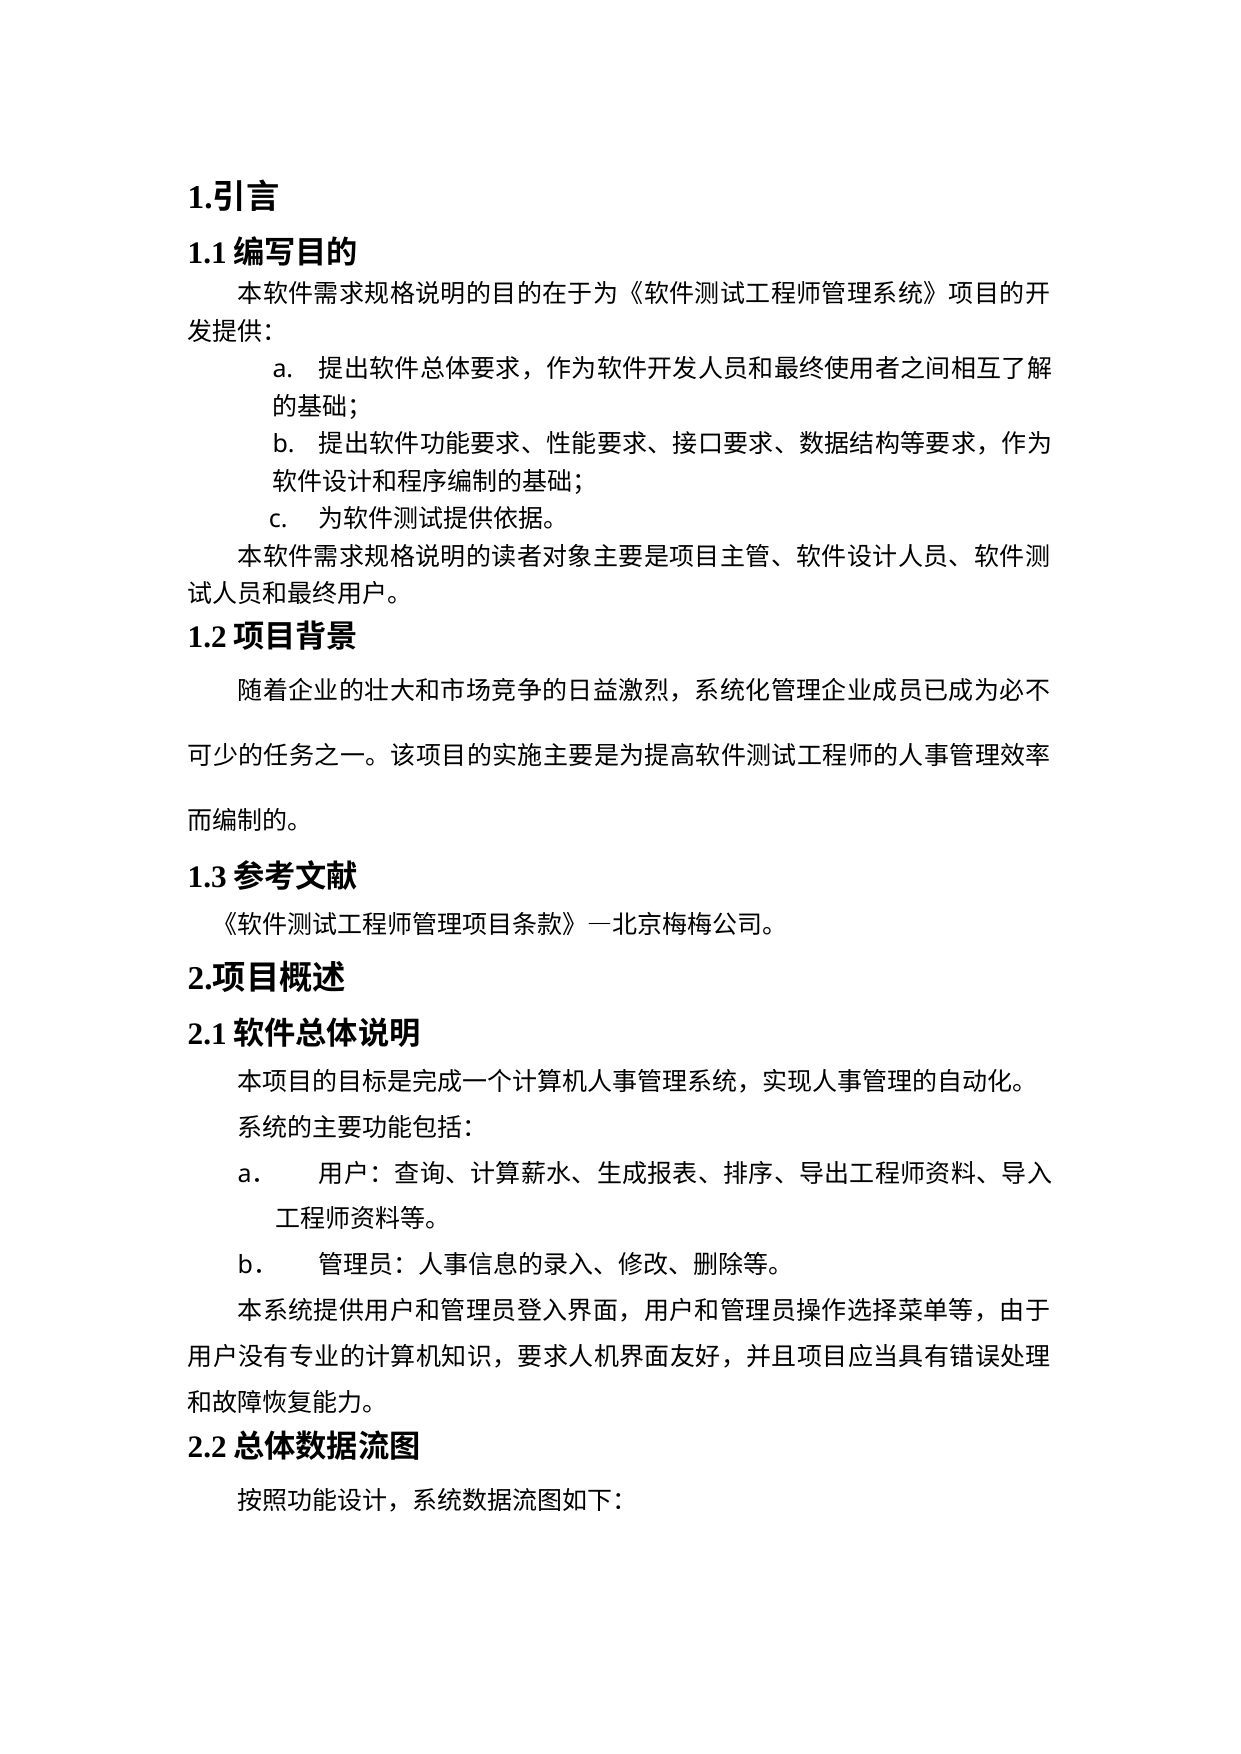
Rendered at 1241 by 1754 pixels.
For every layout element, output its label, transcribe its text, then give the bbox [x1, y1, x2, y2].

text 本系统提供用户和管理员登入界面，用户和管理员操作选择菜单等，由于用户没有专业的计算机知识，要求人机界面友好，并且项目应当具有错误处理和故障恢复能力。 [187, 1283, 1053, 1420]
list 管理员：人事信息的录入、修改、删除等。 [237, 1237, 1053, 1283]
subtitle 1.引言 [187, 162, 1053, 227]
text 系统的主要功能包括： [187, 1099, 1053, 1145]
subtitle 2.1软件总体说明 [187, 1008, 1053, 1054]
subtitle 1.3参考文献 [187, 851, 1053, 897]
text 本软件需求规格说明的读者对象主要是项目主管、软件设计人员、软件测试人员和最终用户。 [187, 535, 1053, 610]
text 随着企业的壮大和市场竞争的日益激烈，系统化管理企业成员已成为必不可少的任务之一。该项目的实施主要是为提高软件测试工程师的人事管理效率而编制的。 [187, 656, 1053, 851]
text 按照功能设计，系统数据流图如下： [187, 1466, 1053, 1531]
subtitle 1.2项目背景 [187, 610, 1053, 656]
list 提出软件功能要求、性能要求、接口要求、数据结构等要求，作为软件设计和程序编制的基础； [272, 423, 1053, 498]
text 本软件需求规格说明的目的在于为《软件测试工程师管理系统》项目的开发提供： [187, 273, 1053, 348]
subtitle 1.1编写目的 [187, 227, 1053, 273]
list 用户：查询、计算薪水、生成报表、排序、导出工程师资料、导入工程师资料等。 [237, 1145, 1053, 1237]
subtitle 2.项目概述 [187, 943, 1053, 1008]
subtitle 2.2总体数据流图 [187, 1420, 1053, 1466]
list 提出软件总体要求，作为软件开发人员和最终使用者之间相互了解的基础； [272, 348, 1053, 423]
text 本项目的目标是完成一个计算机人事管理系统，实现人事管理的自动化。 [187, 1054, 1053, 1099]
text 《软件测试工程师管理项目条款》—北京梅梅公司。 [187, 897, 1053, 943]
list 为软件测试提供依据。 [269, 498, 1053, 535]
